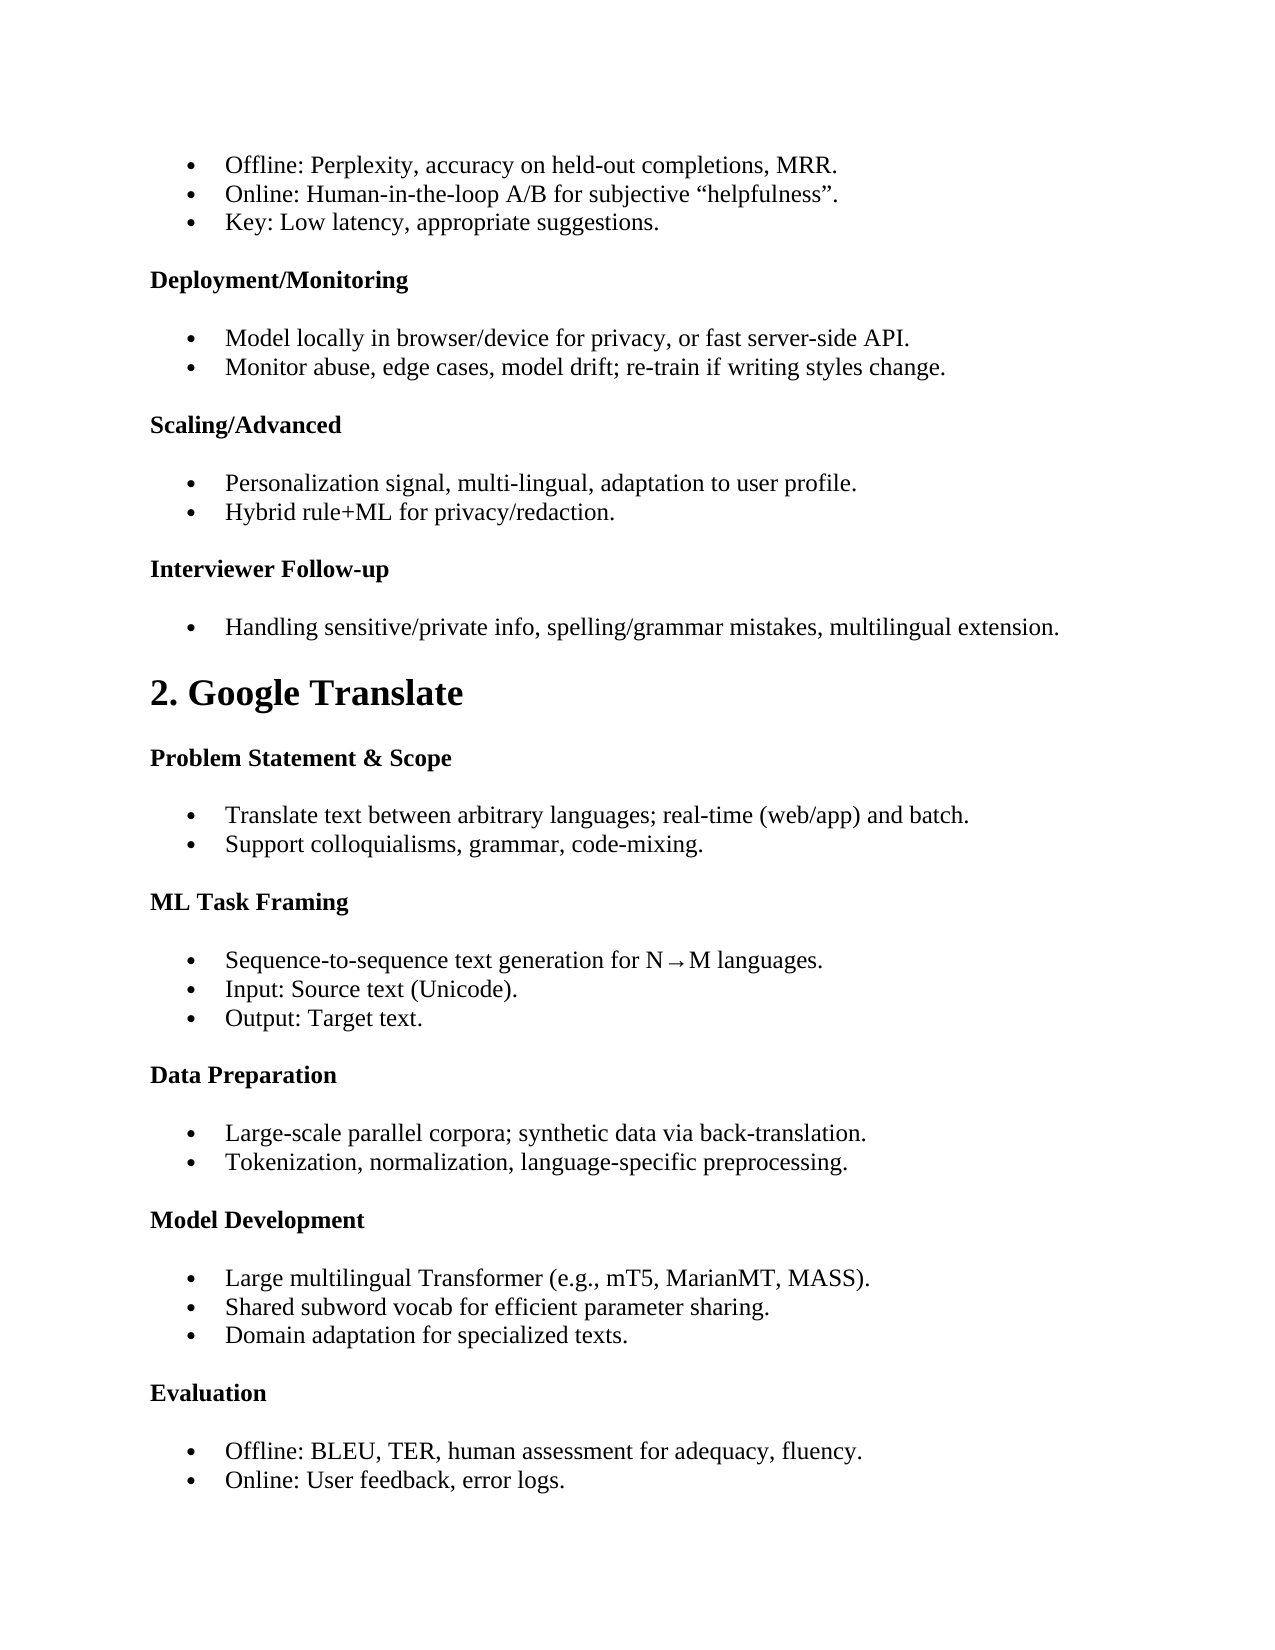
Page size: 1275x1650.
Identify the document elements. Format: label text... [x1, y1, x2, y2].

list Handling sensitive/private info, spelling/grammar mistakes, multilingual extension. [187, 612, 1125, 641]
list Support colloquialisms, grammar, code-mixing. [187, 829, 1125, 858]
list Tokenization, normalization, language-specific preprocessing. [187, 1147, 1125, 1176]
list Online: User feedback, error logs. [187, 1465, 1125, 1494]
text Interviewer Follow-up [150, 554, 1125, 583]
list Monitor abuse, edge cases, model drift; re-train if writing styles change. [187, 352, 1125, 381]
list Offline: Perplexity, accuracy on held-out completions, MRR. [187, 150, 1125, 179]
text Model Development [150, 1205, 1125, 1234]
list Output: Target text. [187, 1003, 1125, 1031]
list Personalization signal, multi-lingual, adaptation to user profile. [187, 468, 1125, 497]
list Translate text between arbitrary languages; real-time (web/app) and batch. [187, 801, 1125, 829]
list Domain adaptation for specialized texts. [187, 1321, 1125, 1349]
text 2. Google Translate [150, 670, 1125, 713]
list Sequence-to-sequence text generation for N→M languages. [187, 945, 1125, 974]
list Online: Human-in-the-loop A/B for subjective “helpfulness”. [187, 179, 1125, 207]
list Offline: BLEU, TER, human assessment for adequacy, fluency. [187, 1436, 1125, 1465]
text Data Preparation [150, 1061, 1125, 1089]
list Hybrid rule+ML for privacy/redaction. [187, 497, 1125, 525]
text Evaluation [150, 1378, 1125, 1407]
list Input: Source text (Unicode). [187, 974, 1125, 1003]
list Large-scale parallel corpora; synthetic data via back-translation. [187, 1118, 1125, 1147]
list Key: Low latency, appropriate suggestions. [187, 207, 1125, 236]
list Shared subword vocab for efficient parameter sharing. [187, 1292, 1125, 1321]
list Large multilingual Transformer (e.g., mT5, MarianMT, MASS). [187, 1263, 1125, 1292]
text ML Task Framing [150, 887, 1125, 916]
text Deployment/Monitoring [150, 265, 1125, 294]
text Problem Statement & Scope [150, 743, 1125, 771]
text Scaling/Advanced [150, 410, 1125, 439]
list Model locally in browser/device for privacy, or fast server-side API. [187, 323, 1125, 352]
